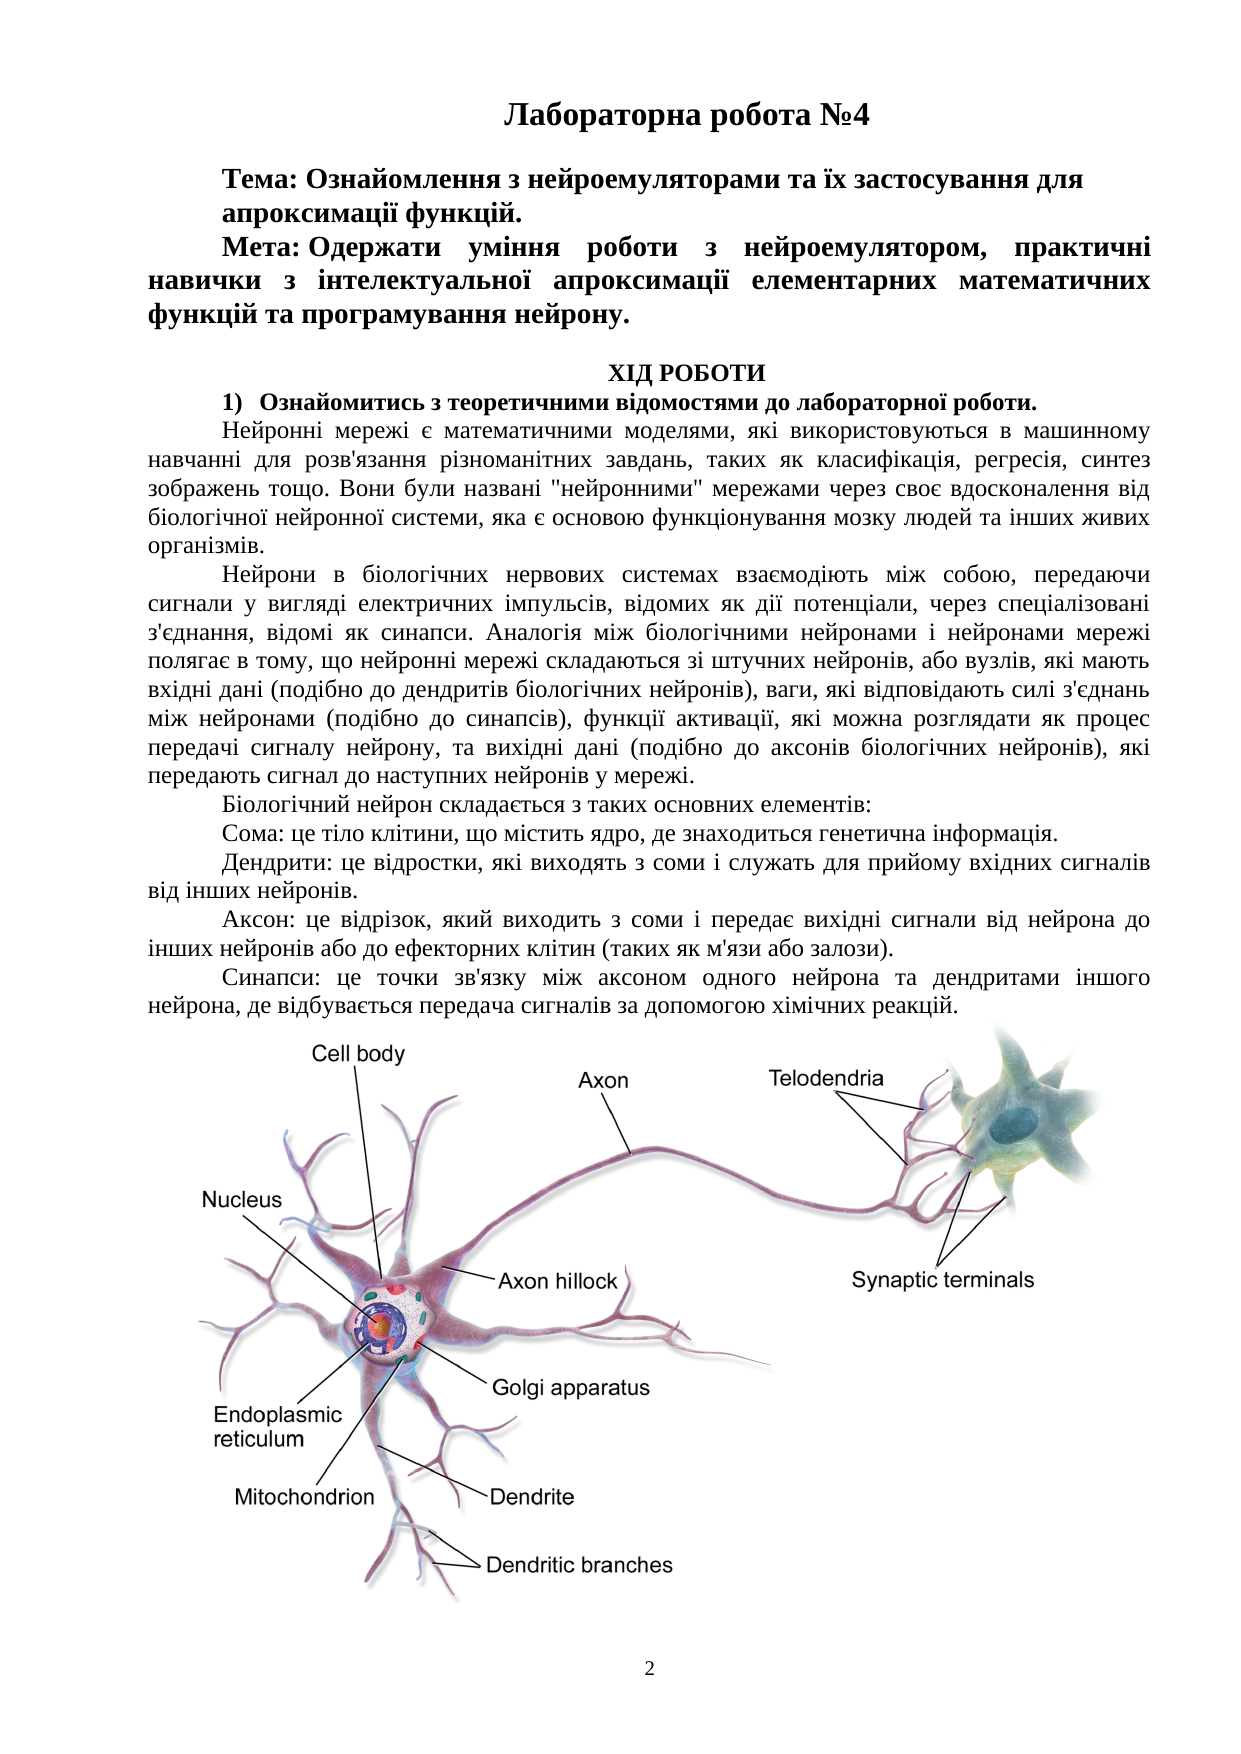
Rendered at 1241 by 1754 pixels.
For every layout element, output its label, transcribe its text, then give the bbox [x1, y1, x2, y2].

text Аксон: це відрізок, який виходить з соми і передає вихідні сигнали від нейрона до інших нейронів або до ефекторних клітин (таких як м'язи або залози). [148, 904, 1152, 962]
list Ознайомитись з теоретичними відомостями до лабораторної роботи. [222, 387, 1152, 416]
text Лабораторна робота №4 [223, 94, 1152, 133]
text Тема: Ознайомлення з нейроемуляторами та їх застосування для [148, 162, 1152, 195]
picture [186, 1019, 1113, 1609]
text Нейронні мережі є математичними моделями, які використовуються в машинному навчанні для розв'язання різноманітних завдань, таких як класифікація, регресія, синтез зображень тощо. Вони були названі "нейронними" мережами через своє вдосконалення від біологічної нейронної системи, яка є основою функціонування мозку людей та інших живих організмів. [148, 416, 1152, 559]
text Нейрони в біологічних нервових системах взаємодіють між собою, передаючи сигнали у вигляді електричних імпульсів, відомих як дії потенціали, через спеціалізовані з'єднання, відомі як синапси. Аналогія між біологічними нейронами і нейронами мережі полягає в тому, що нейронні мережі складаються зі штучних нейронів, або вузлів, які мають вхідні дані (подібно до дендритів біологічних нейронів), ваги, які відповідають силі з'єднань між нейронами (подібно до синапсів), функції активації, які можна розглядати як процес передачі сигналу нейрону, та вихідні дані (подібно до аксонів біологічних нейронів), які передають сигнал до наступних нейронів у мережі. [148, 559, 1152, 789]
text ХІД РОБОТИ [148, 358, 1152, 387]
text Мета: Одержати уміння роботи з нейроемулятором, практичні навички з інтелектуальної апроксимації елементарних математичних функцій та програмування нейрону. [148, 229, 1152, 329]
text апроксимації функцій. [148, 195, 1152, 229]
text Дендрити: це відростки, які виходять з соми і служать для прийому вхідних сигналів від інших нейронів. [148, 847, 1152, 904]
text Сома: це тіло клітини, що містить ядро, де знаходиться генетична інформація. [148, 818, 1152, 847]
text Синапси: це точки зв'язку між аксоном одного нейрона та дендритами іншого нейрона, де відбувається передача сигналів за допомогою хімічних реакцій. [148, 962, 1152, 1019]
text Біологічний нейрон складається з таких основних елементів: [148, 789, 1152, 818]
